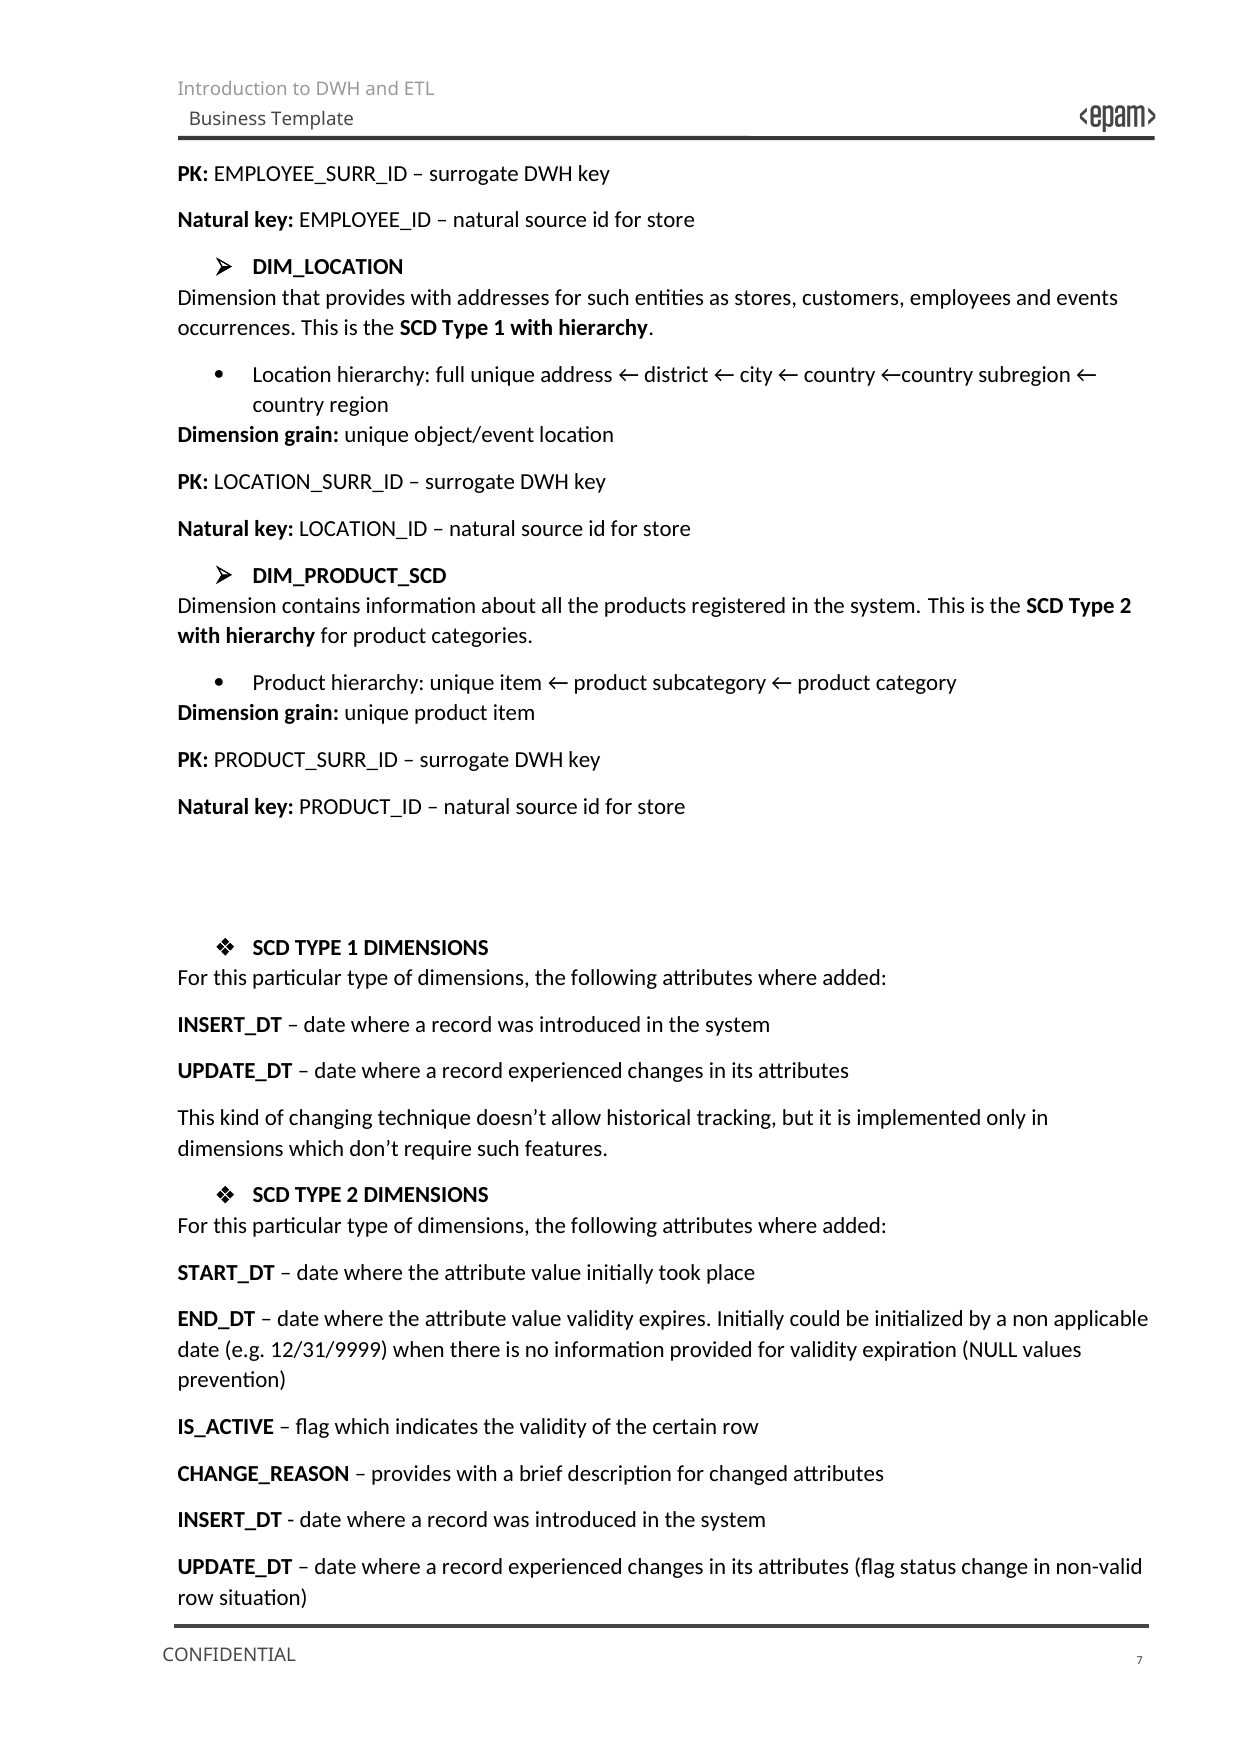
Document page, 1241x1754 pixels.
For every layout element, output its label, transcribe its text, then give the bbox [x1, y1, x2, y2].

text PK: PRODUCT_SURR_ID – surrogate DWH key [177, 745, 1152, 773]
text PK: EMPLOYEE_SURR_ID – surrogate DWH key [177, 159, 1152, 187]
text UPDATE_DT – date where a record experienced changes in its attributes [177, 1057, 1152, 1084]
text For this particular type of dimensions, the following attributes where added: [177, 1211, 1152, 1239]
text END_DT – date where the attribute value validity expires. Initially could be initialized by a non applicable date (e.g. 12/31/9999) when there is no information provided for validity expiration (NULL values prevention) [177, 1304, 1152, 1393]
text This kind of changing technique doesn’t allow historical tracking, but it is implemented only in dimensions which don’t require such features. [177, 1103, 1152, 1162]
text START_DT – date where the attribute value initially took place [177, 1258, 1152, 1286]
list DIM_PRODUCT_SCD [215, 561, 1152, 589]
text Natural key: PRODUCT_ID – natural source id for store [177, 792, 1152, 820]
text Natural key: LOCATION_ID – natural source id for store [177, 514, 1152, 542]
text INSERT_DT – date where a record was introduced in the system [177, 1010, 1152, 1038]
text For this particular type of dimensions, the following attributes where added: [177, 963, 1152, 991]
text Natural key: EMPLOYEE_ID – natural source id for store [177, 206, 1152, 233]
list Location hierarchy: full unique address ← district ← city ← country ←country subregion ← country region [215, 360, 1152, 418]
list SCD TYPE 1 DIMENSIONS [215, 933, 1152, 961]
list Product hierarchy: unique item ← product subcategory ← product category [215, 668, 1152, 696]
text Dimension that provides with addresses for such entities as stores, customers, employees and events occurrences. This is the SCD Type 1 with hierarchy. [177, 283, 1152, 341]
text Dimension grain: unique object/event location [177, 420, 1152, 448]
list DIM_LOCATION [215, 252, 1152, 280]
text Dimension grain: unique product item [177, 698, 1152, 726]
text PK: LOCATION_SURR_ID – surrogate DWH key [177, 467, 1152, 495]
list SCD TYPE 2 DIMENSIONS [215, 1181, 1152, 1208]
text CHANGE_REASON – provides with a brief description for changed attributes [177, 1459, 1152, 1487]
text INSERT_DT - date where a record was introduced in the system [177, 1506, 1152, 1533]
text Dimension contains information about all the products registered in the system. This is the SCD Type 2 with hierarchy for product categories. [177, 591, 1152, 649]
text UPDATE_DT – date where a record experienced changes in its attributes (flag status change in non-valid row situation) [177, 1552, 1152, 1611]
text IS_ACTIVE – flag which indicates the validity of the certain row [177, 1412, 1152, 1440]
